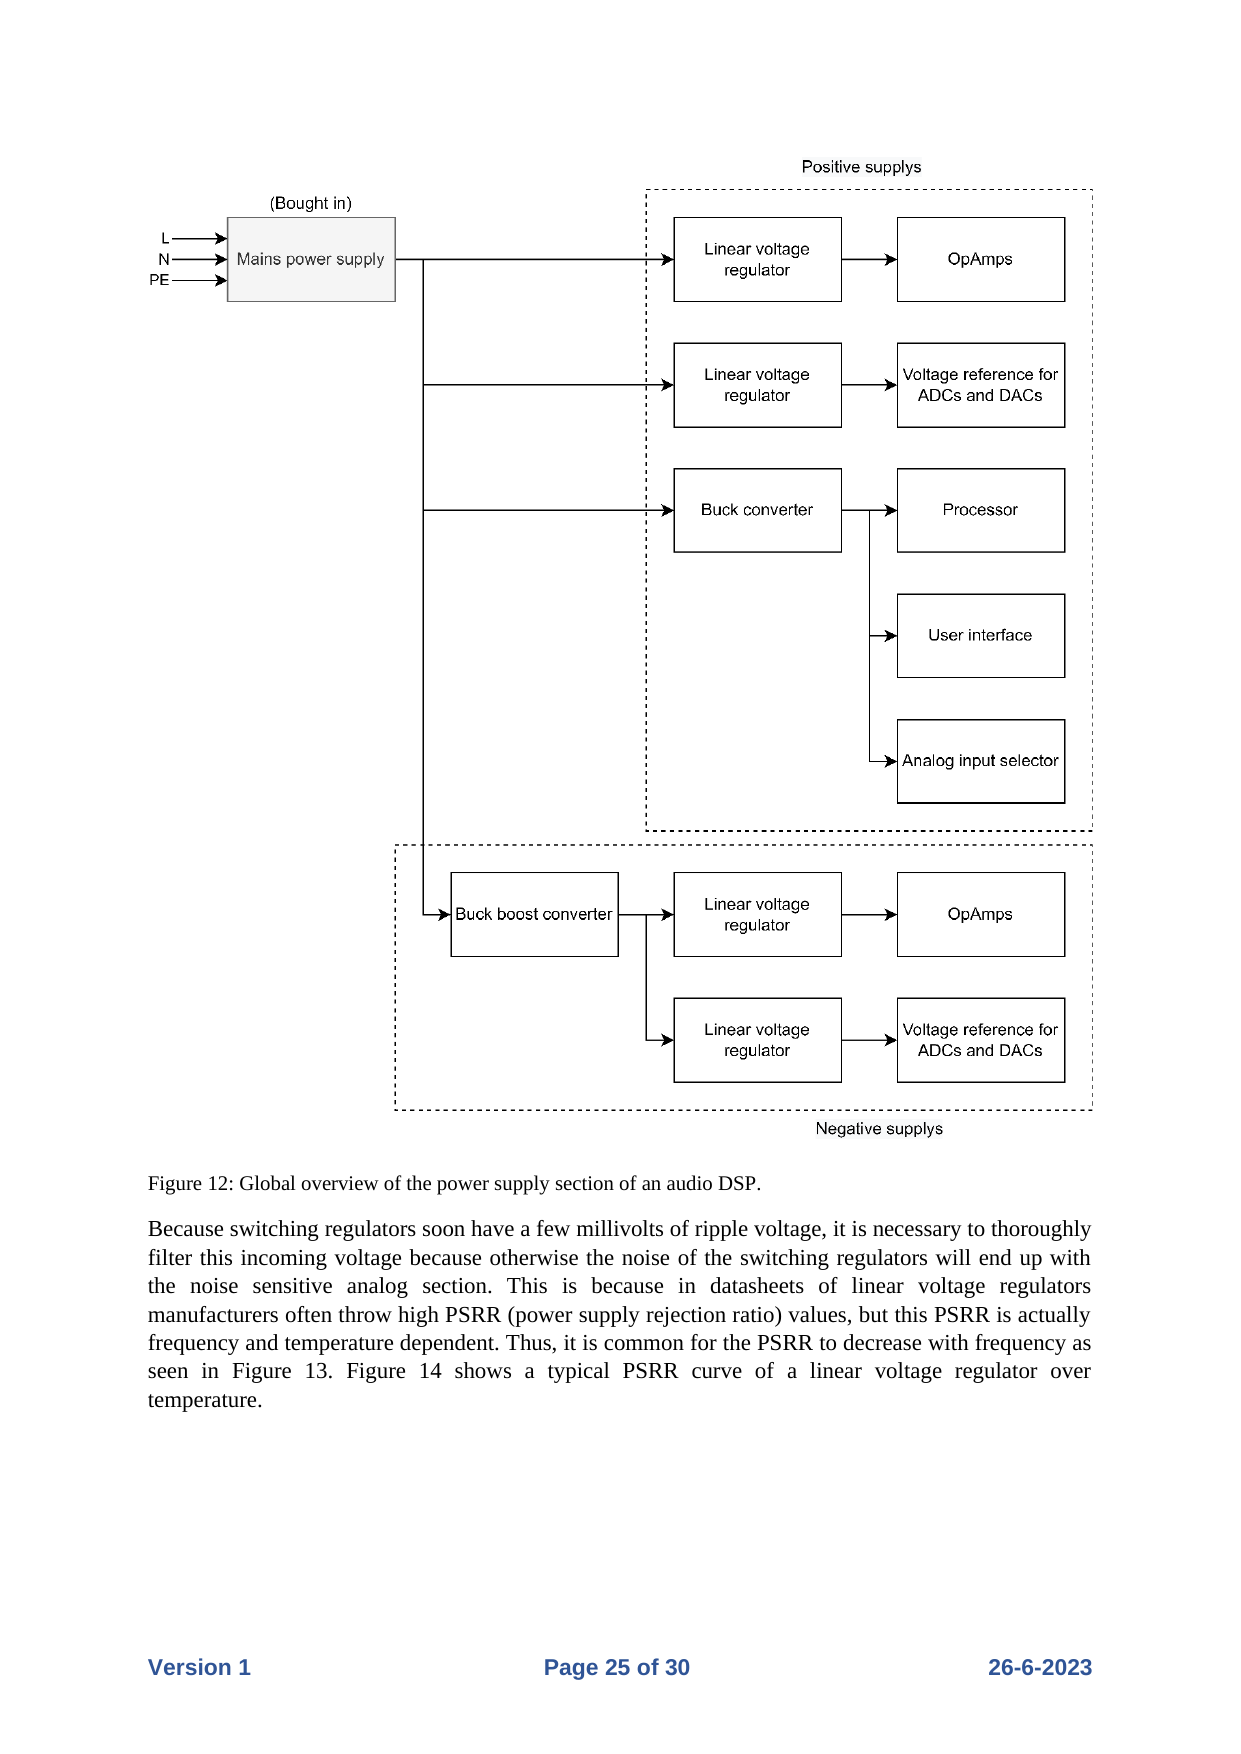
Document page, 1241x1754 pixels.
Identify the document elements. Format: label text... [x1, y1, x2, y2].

text Because switching regulators soon have a few millivolts of ripple voltage, it is necessary to thoroughly filter this incoming voltage because otherwise the noise of the switching regulators will end up with the noise sensitive analog section. This is because in datasheets of linear voltage regulators manufacturers often throw high PSRR (power supply rejection ratio) values, but this PSRR is actually frequency and temperature dependent. Thus, it is common for the PSRR to decrease with frequency as seen in Figure 13. Figure 14 shows a typical PSRR curve of a linear voltage regulator over temperature. [148, 1215, 1093, 1412]
text Figure 12: Global overview of the power supply section of an audio DSP. [148, 1171, 1093, 1194]
picture [147, 147, 1093, 1152]
